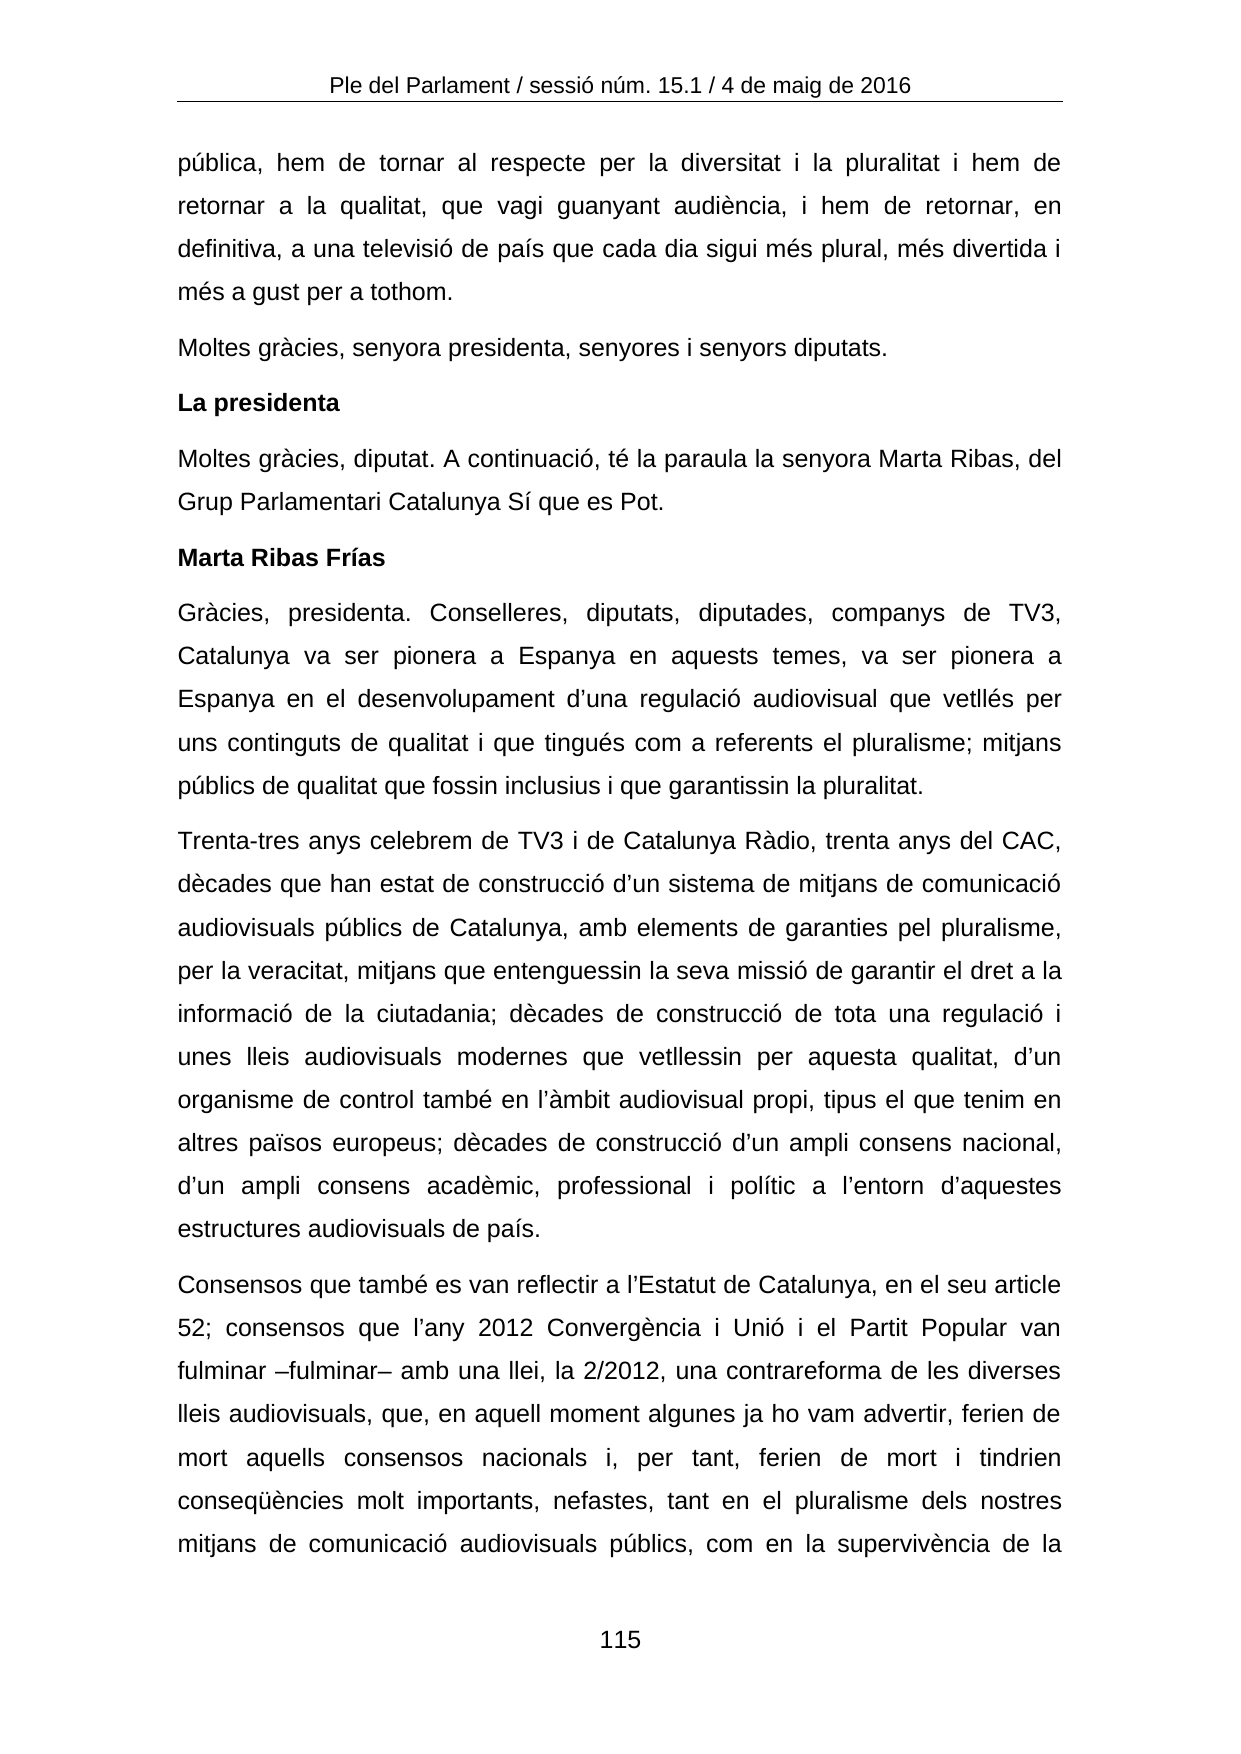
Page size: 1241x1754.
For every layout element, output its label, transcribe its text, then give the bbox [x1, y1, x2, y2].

text Moltes gràcies, diputat. A continuació, té la paraula la senyora Marta Ribas, del Grup Parlamentari Catalunya Sí que es Pot. [177, 444, 1063, 516]
text La presidenta [177, 388, 1063, 417]
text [177, 1270, 1063, 1558]
text Trenta-tres anys celebrem de TV3 i de Catalunya Ràdio, trenta anys del CAC, dècades que han estat de construcció d’un sistema de mitjans de comunicació audiovisuals públics de Catalunya, amb elements de garanties pel pluralisme, per la veracitat, mitjans que entenguessin la seva missió de garantir el dret a la informació de la ciutadania; dècades de construcció de tota una regulació i unes lleis audiovisuals modernes que vetllessin per aquesta qualitat, d’un organisme de control també en l’àmbit audiovisual propi, tipus el que tenim en altres països europeus; dècades de construcció d’un ampli consens nacional, d’un ampli consens acadèmic, professional i polític a l’entorn d’aquestes estructures audiovisuals de país. [177, 826, 1063, 1243]
text Gràcies, presidenta. Conselleres, diputats, diputades, companys de TV3, Catalunya va ser pionera a Espanya en aquests temes, va ser pionera a Espanya en el desenvolupament d’una regulació audiovisual que vetllés per uns continguts de qualitat i que tingués com a referents el pluralisme; mitjans públics de qualitat que fossin inclusius i que garantissin la pluralitat. [177, 598, 1063, 799]
text Marta Ribas Frías [177, 543, 1063, 571]
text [177, 148, 1063, 306]
text Moltes gràcies, senyora presidenta, senyores i senyors diputats. [177, 333, 1063, 361]
